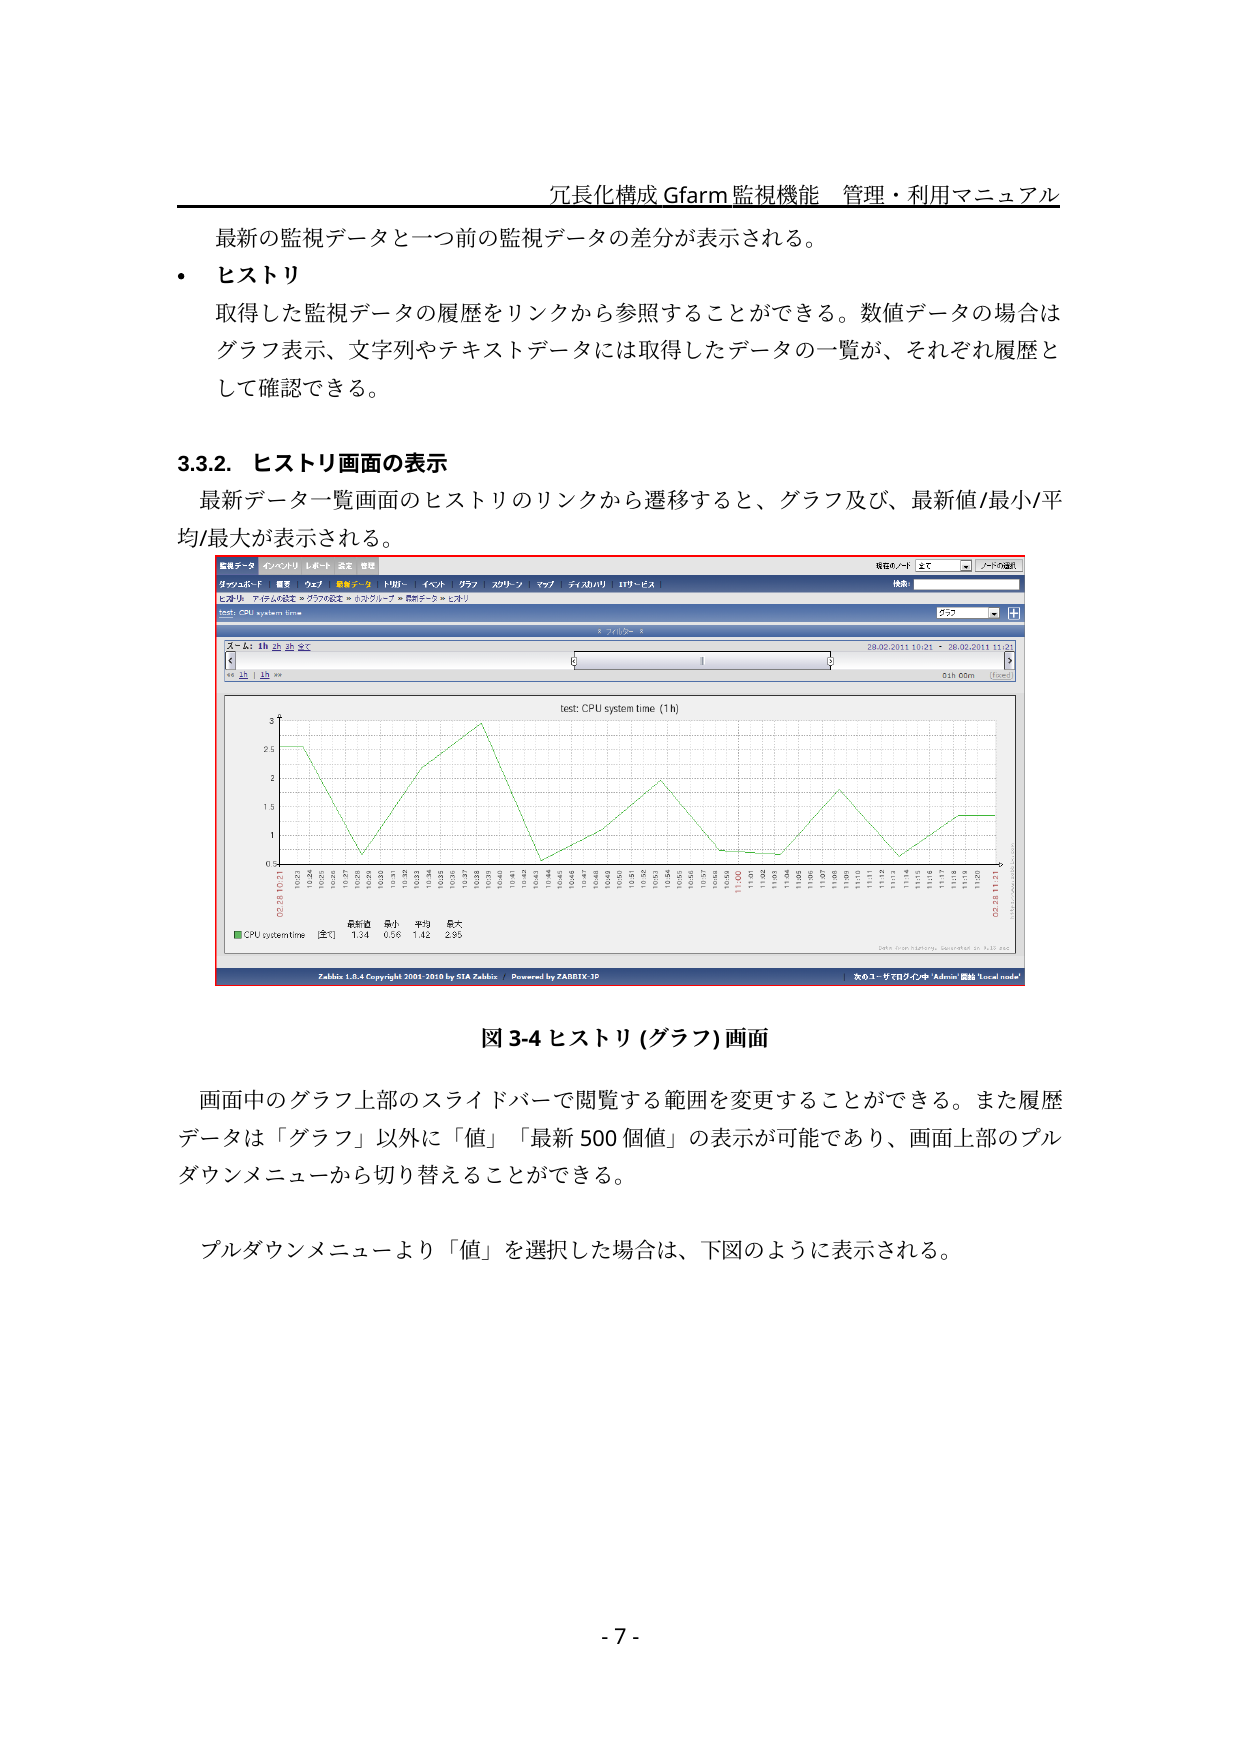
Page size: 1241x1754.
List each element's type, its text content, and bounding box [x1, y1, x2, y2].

text 最新データ一覧画面のヒストリのリンクから遷移すると、グラフ及び、最新値/最小/平均/最大が表示される。 [177, 481, 1063, 556]
text プルダウンメニューより「値」を選択した場合は、下図のように表示される。 [177, 1231, 1063, 1268]
text 取得した監視データの履歴をリンクから参照することができる。数値データの場合はグラフ表示、文字列やテキストデータには取得したデータの一覧が、それぞれ履歴として確認できる。 [215, 293, 1063, 406]
subtitle ヒストリ画面の表示 [177, 443, 1063, 481]
picture [215, 555, 1025, 986]
text 図 3-4 ヒストリ (グラフ) 画面 [177, 1018, 1063, 1056]
list ヒストリ [177, 256, 1063, 293]
text 画面中のグラフ上部のスライドバーで閲覧する範囲を変更することができる。また履歴データは「グラフ」以外に「値」「最新500個値」の表示が可能であり、画面上部のプルダウンメニューから切り替えることができる。 [177, 1081, 1063, 1193]
text 最新の監視データと一つ前の監視データの差分が表示される。 [215, 218, 1063, 256]
